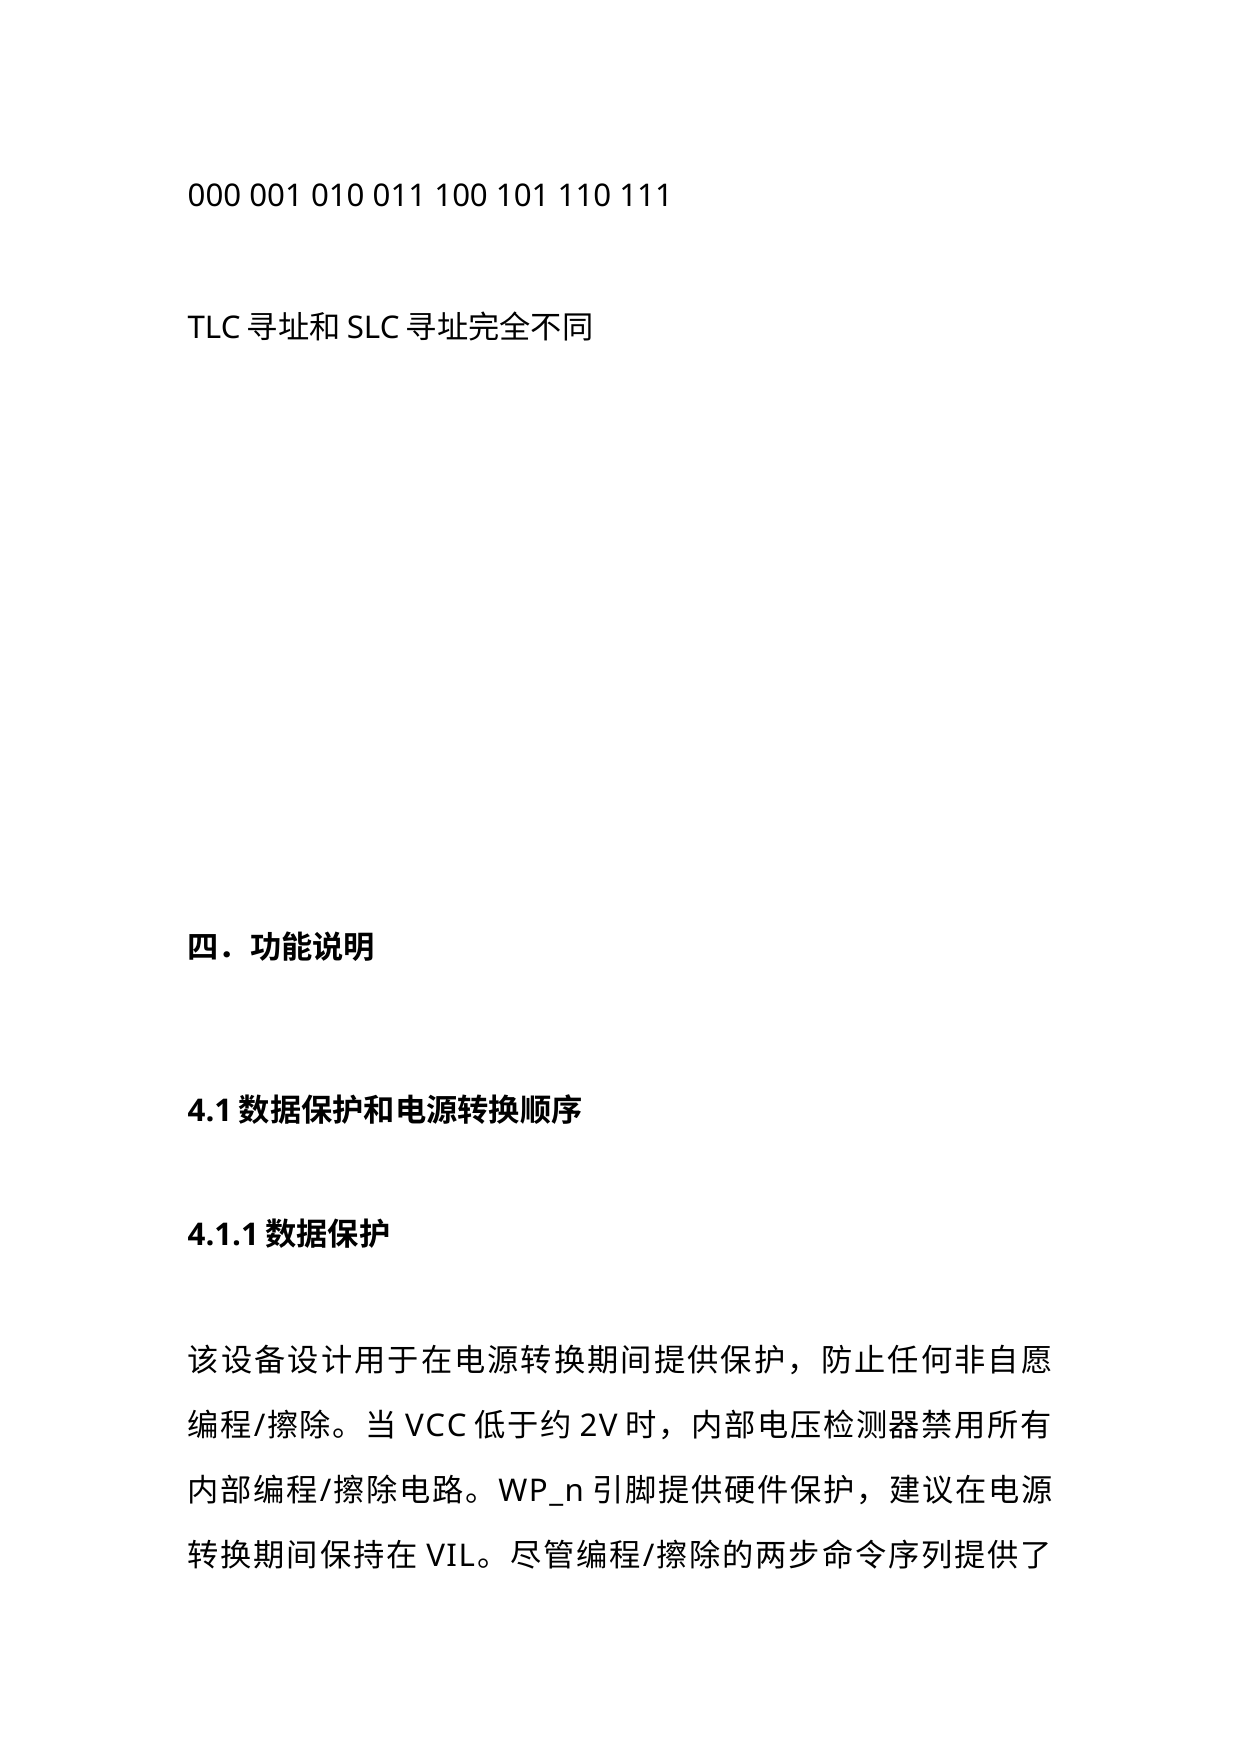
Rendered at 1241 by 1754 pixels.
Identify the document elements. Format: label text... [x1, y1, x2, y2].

text TLC寻址和SLC寻址完全不同 [187, 292, 1053, 357]
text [187, 1325, 1053, 1585]
text 000 001 010 011 100 101 110 111 [187, 162, 1053, 227]
subtitle 4.1.1数据保护 [187, 1200, 1053, 1265]
subtitle 4.1数据保护和电源转换顺序 [187, 1075, 1053, 1140]
subtitle 四．功能说明 [187, 912, 1053, 977]
